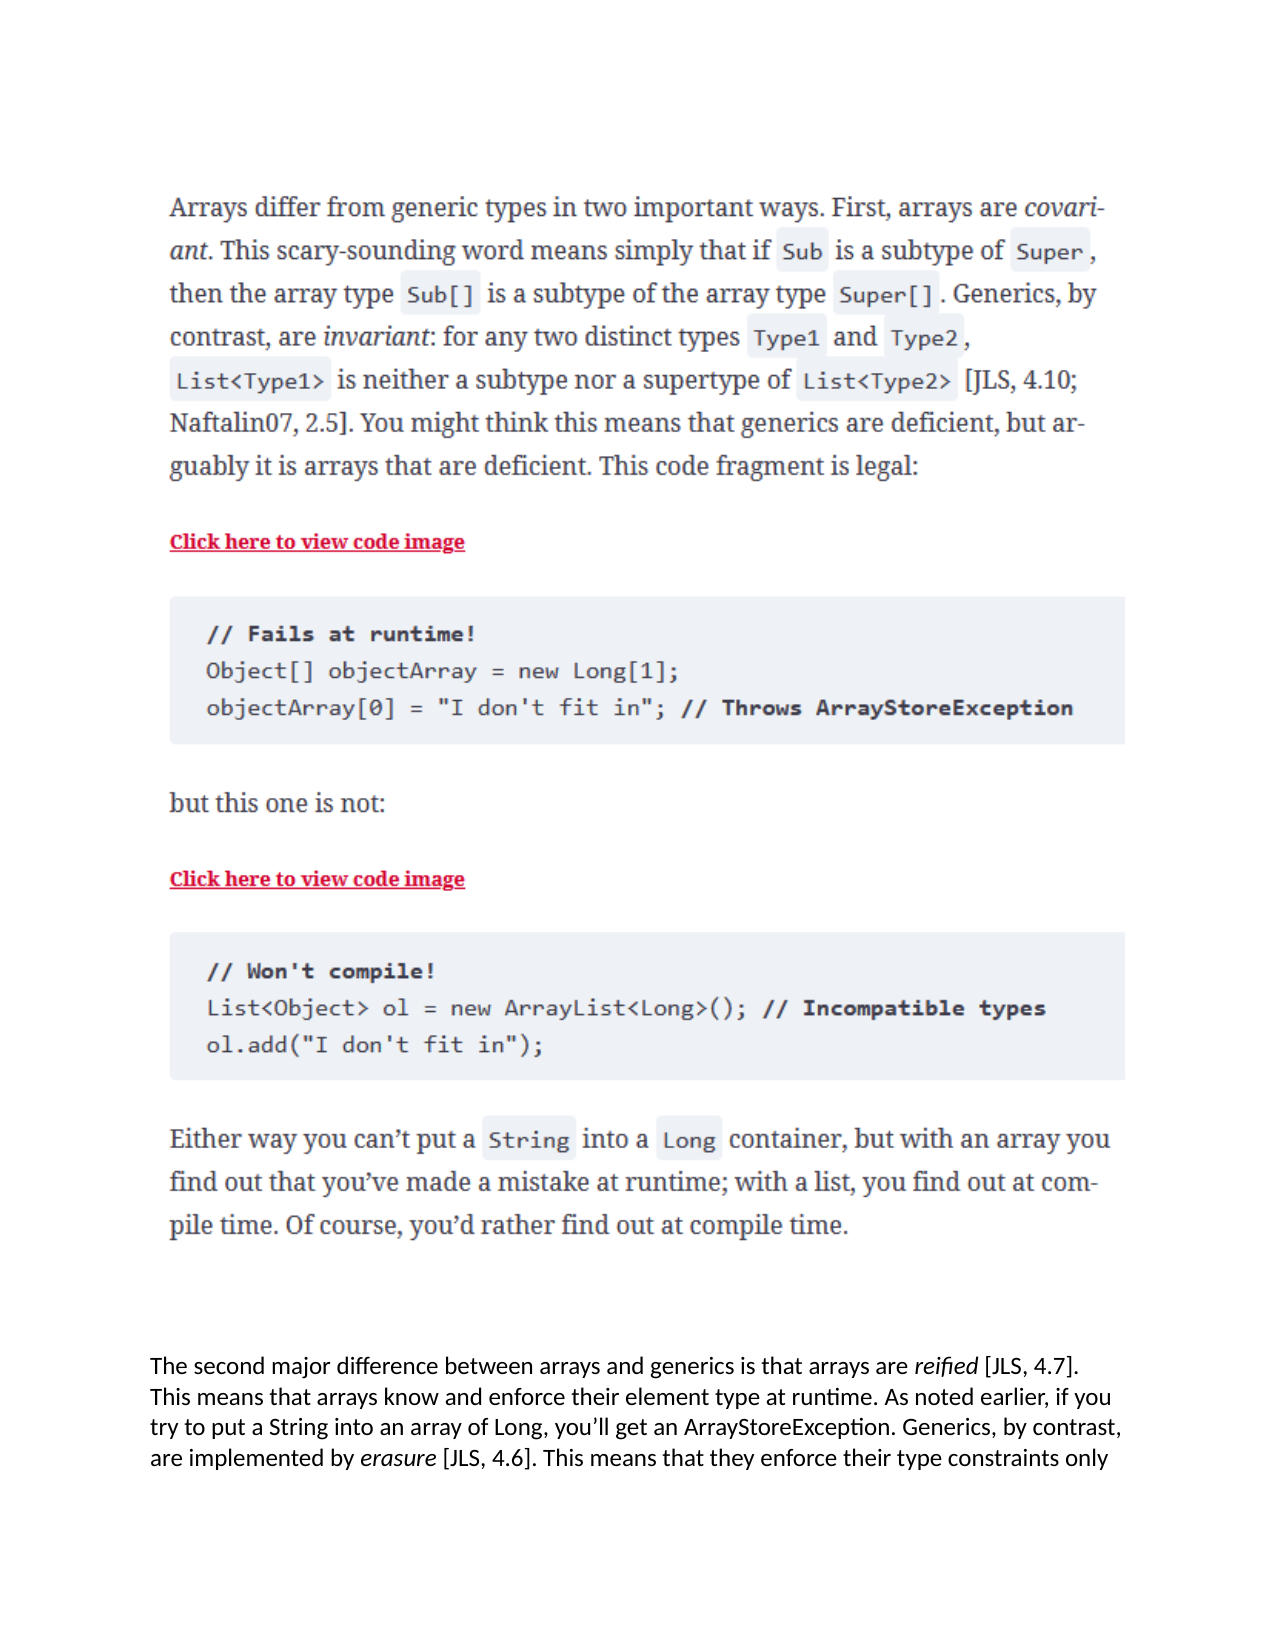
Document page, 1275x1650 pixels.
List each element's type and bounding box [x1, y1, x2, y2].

text [150, 1350, 1125, 1472]
picture [150, 178, 1125, 1262]
